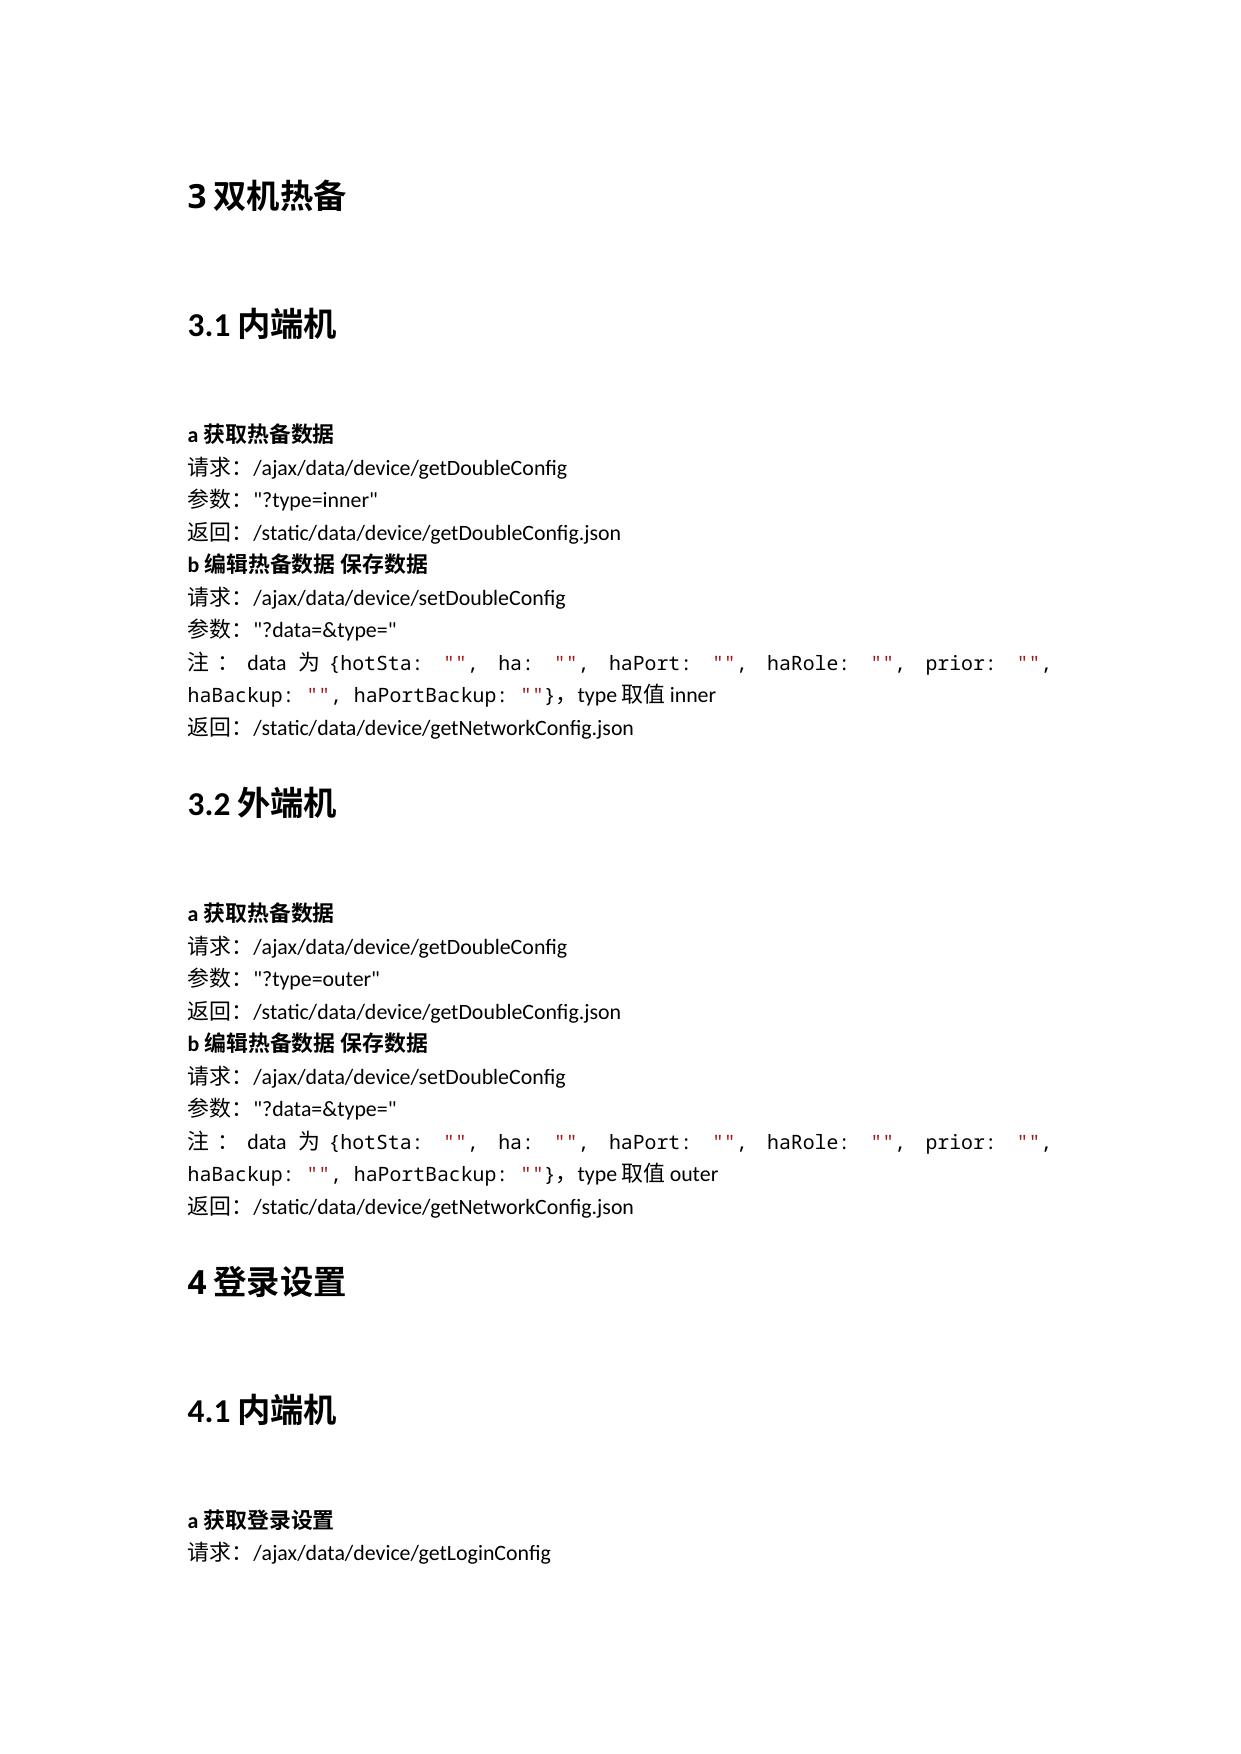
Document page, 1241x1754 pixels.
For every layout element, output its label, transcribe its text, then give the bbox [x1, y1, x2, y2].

text 请求：/ajax/data/device/getLoginConfig [187, 1535, 1053, 1567]
text a 获取热备数据 [187, 896, 1053, 928]
text a 获取登录设置 [187, 1502, 1053, 1535]
text 注：data为{hotSta: "", ha: "", haPort: "", haRole: "", prior: "", haBackup: "", haPortBackup: ""}，type取值inner [187, 644, 1053, 709]
text a 获取热备数据 [187, 417, 1053, 449]
text 返回：/static/data/device/getNetworkConfig.json [187, 1188, 1053, 1221]
text 返回：/static/data/device/getDoubleConfig.json [187, 514, 1053, 547]
text 返回：/static/data/device/getDoubleConfig.json [187, 993, 1053, 1026]
text 请求：/ajax/data/device/getDoubleConfig [187, 449, 1053, 482]
text 注：data为{hotSta: "", ha: "", haPort: "", haRole: "", prior: "", haBackup: "", haPortBackup: ""}，type取值outer [187, 1123, 1053, 1188]
text 参数："?type=inner" [187, 482, 1053, 514]
subtitle 3.1内端机 [187, 289, 1053, 354]
subtitle 3.2外端机 [187, 769, 1053, 834]
subtitle 3双机热备 [187, 162, 1053, 227]
text 参数："?data=&type=" [187, 612, 1053, 644]
text b 编辑热备数据 保存数据 [187, 1026, 1053, 1058]
text 参数："?type=outer" [187, 961, 1053, 993]
subtitle 4.1内端机 [187, 1375, 1053, 1440]
text 返回：/static/data/device/getNetworkConfig.json [187, 709, 1053, 742]
text 参数："?data=&type=" [187, 1091, 1053, 1123]
text 请求：/ajax/data/device/setDoubleConfig [187, 1058, 1053, 1091]
text b 编辑热备数据 保存数据 [187, 547, 1053, 579]
text 请求：/ajax/data/device/getDoubleConfig [187, 928, 1053, 961]
subtitle 4登录设置 [187, 1248, 1053, 1313]
text 请求：/ajax/data/device/setDoubleConfig [187, 579, 1053, 612]
